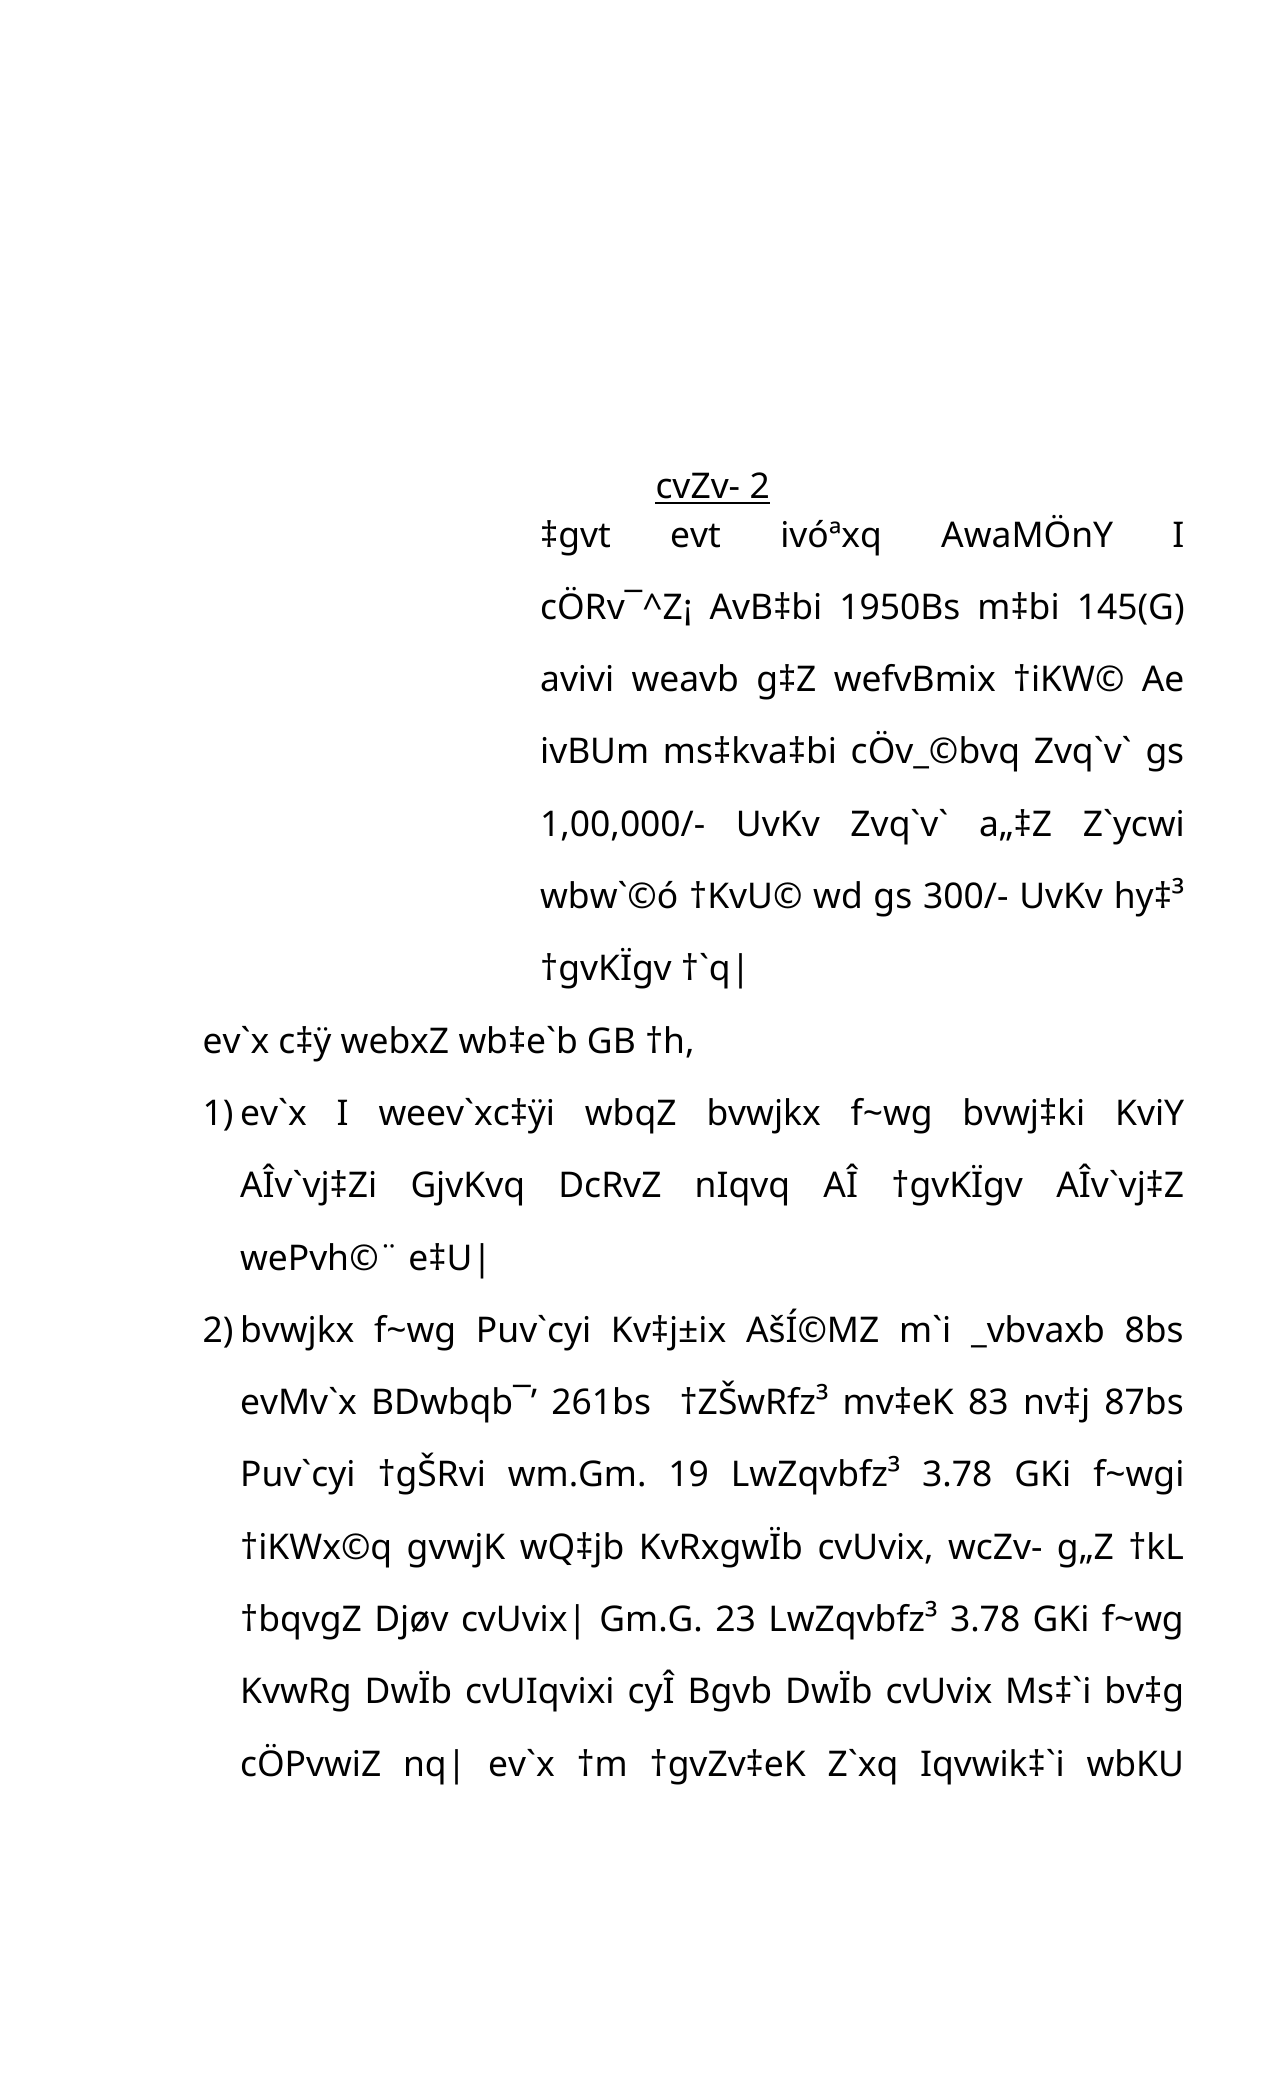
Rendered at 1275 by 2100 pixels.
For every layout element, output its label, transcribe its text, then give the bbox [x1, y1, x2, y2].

text ‡gvt evt ivóªxq AwaMÖnY I cÖRv¯^Z¡ AvB‡bi 1950Bs m‡bi 145(G) avivi weavb g‡Z wefvBmix †iKW© Ae ivBUm ms‡kva‡bi cÖv_©bvq Zvq`v` gs 1,00,000/- UvKv Zvq`v` a„‡Z Z`ycwi wbw`©ó †KvU© wd gs 300/- UvKv hy‡³ †gvKÏgv †`q| [540, 509, 1185, 991]
text ev`x c‡ÿ webxZ wb‡e`b GB †h, [202, 1015, 1185, 1063]
list ev`x I weev`xc‡ÿi wbqZ bvwjkx f~wg bvwj‡ki KviY AÎv`vj‡Zi GjvKvq DcRvZ nIqvq AÎ †gvKÏgv AÎv`vj‡Z wePvh©¨ e‡U| [202, 1087, 1185, 1280]
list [202, 1304, 1185, 1786]
